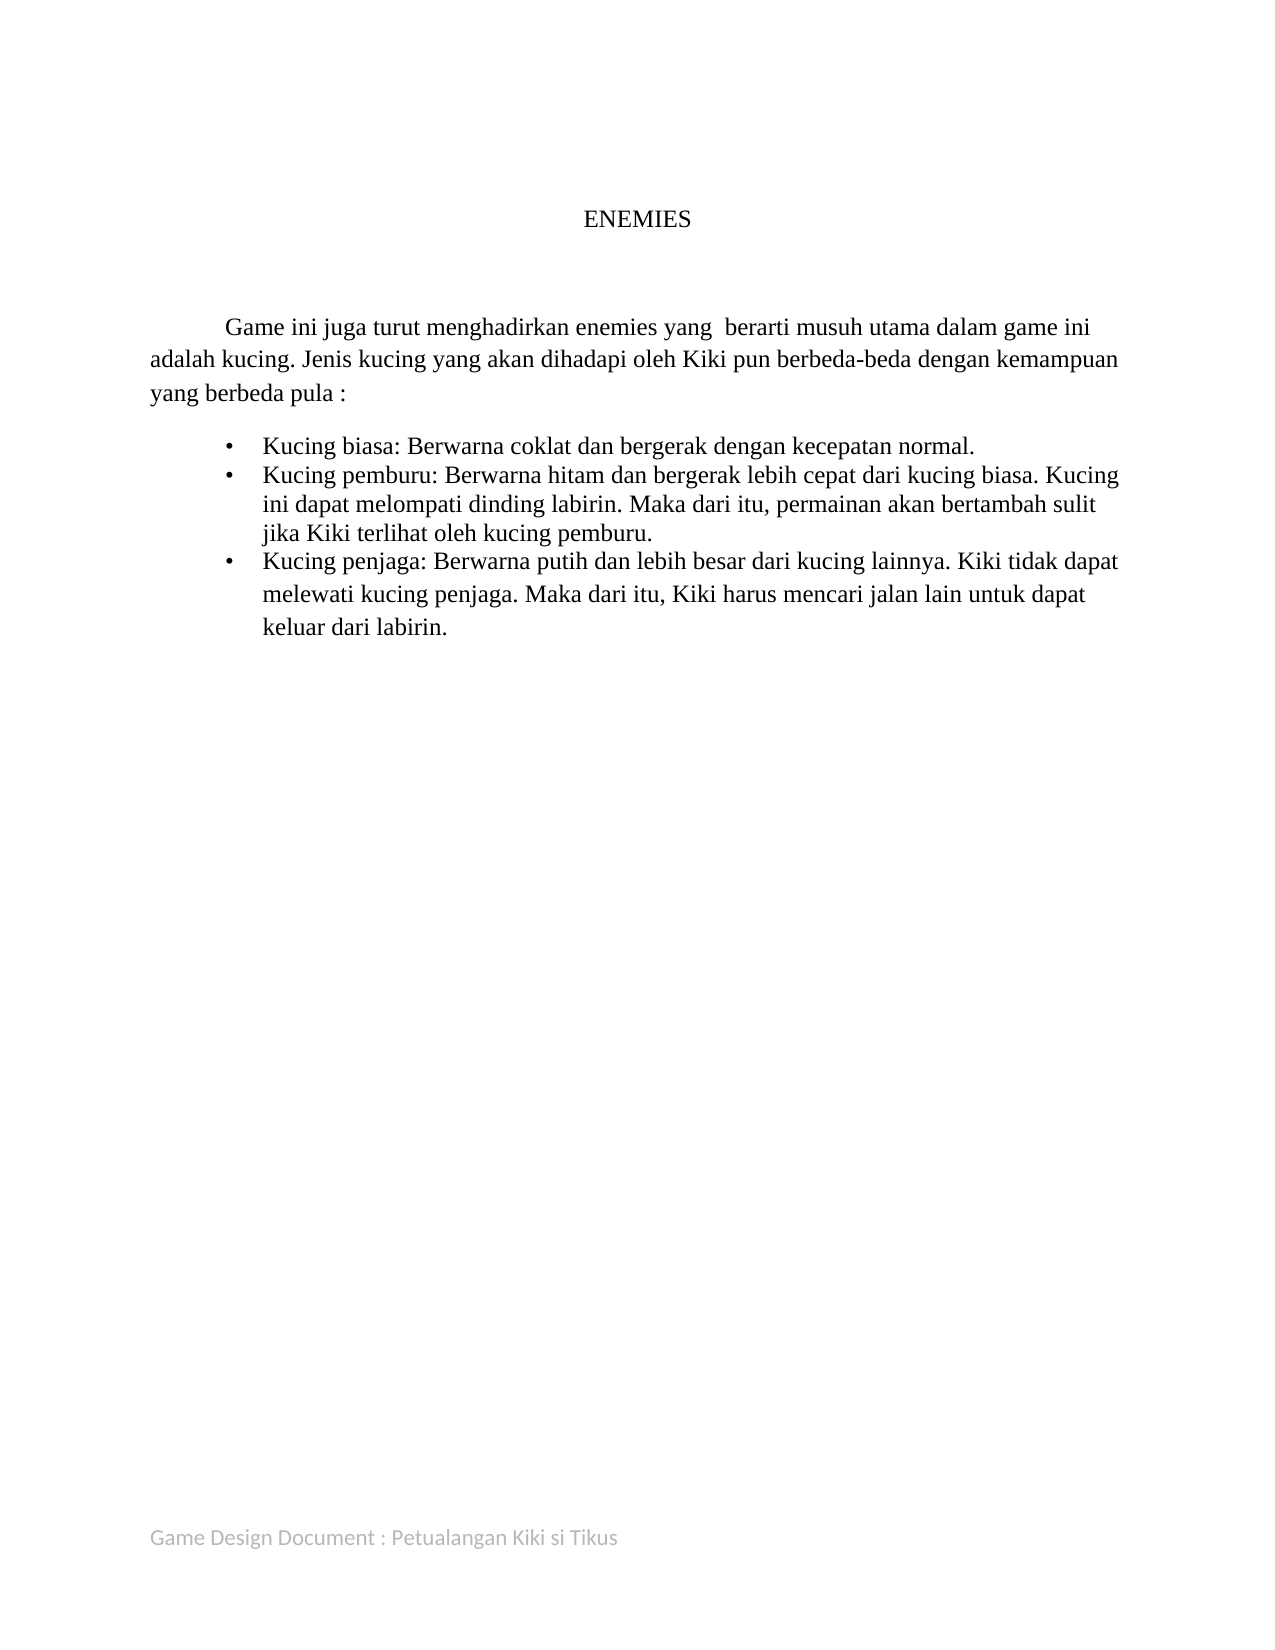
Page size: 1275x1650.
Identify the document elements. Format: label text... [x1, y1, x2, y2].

list Kucing pemburu: Berwarna hitam dan bergerak lebih cepat dari kucing biasa. Kucing ini dapat melompati dinding labirin. Maka dari itu, permainan akan bertambah sulit jika Kiki terlihat oleh kucing pemburu. [225, 460, 1125, 546]
list Kucing biasa: Berwarna coklat dan bergerak dengan kecepatan normal. [225, 431, 1125, 460]
text ENEMIES [150, 204, 1125, 233]
text Game ini juga turut menghadirkan enemies yang berarti musuh utama dalam game ini adalah kucing. Jenis kucing yang akan dihadapi oleh Kiki pun berbeda-beda dengan kemampuan yang berbeda pula : [150, 312, 1125, 406]
list Kucing penjaga: Berwarna putih dan lebih besar dari kucing lainnya. Kiki tidak dapat melewati kucing penjaga. Maka dari itu, Kiki harus mencari jalan lain untuk dapat keluar dari labirin. [225, 546, 1125, 641]
